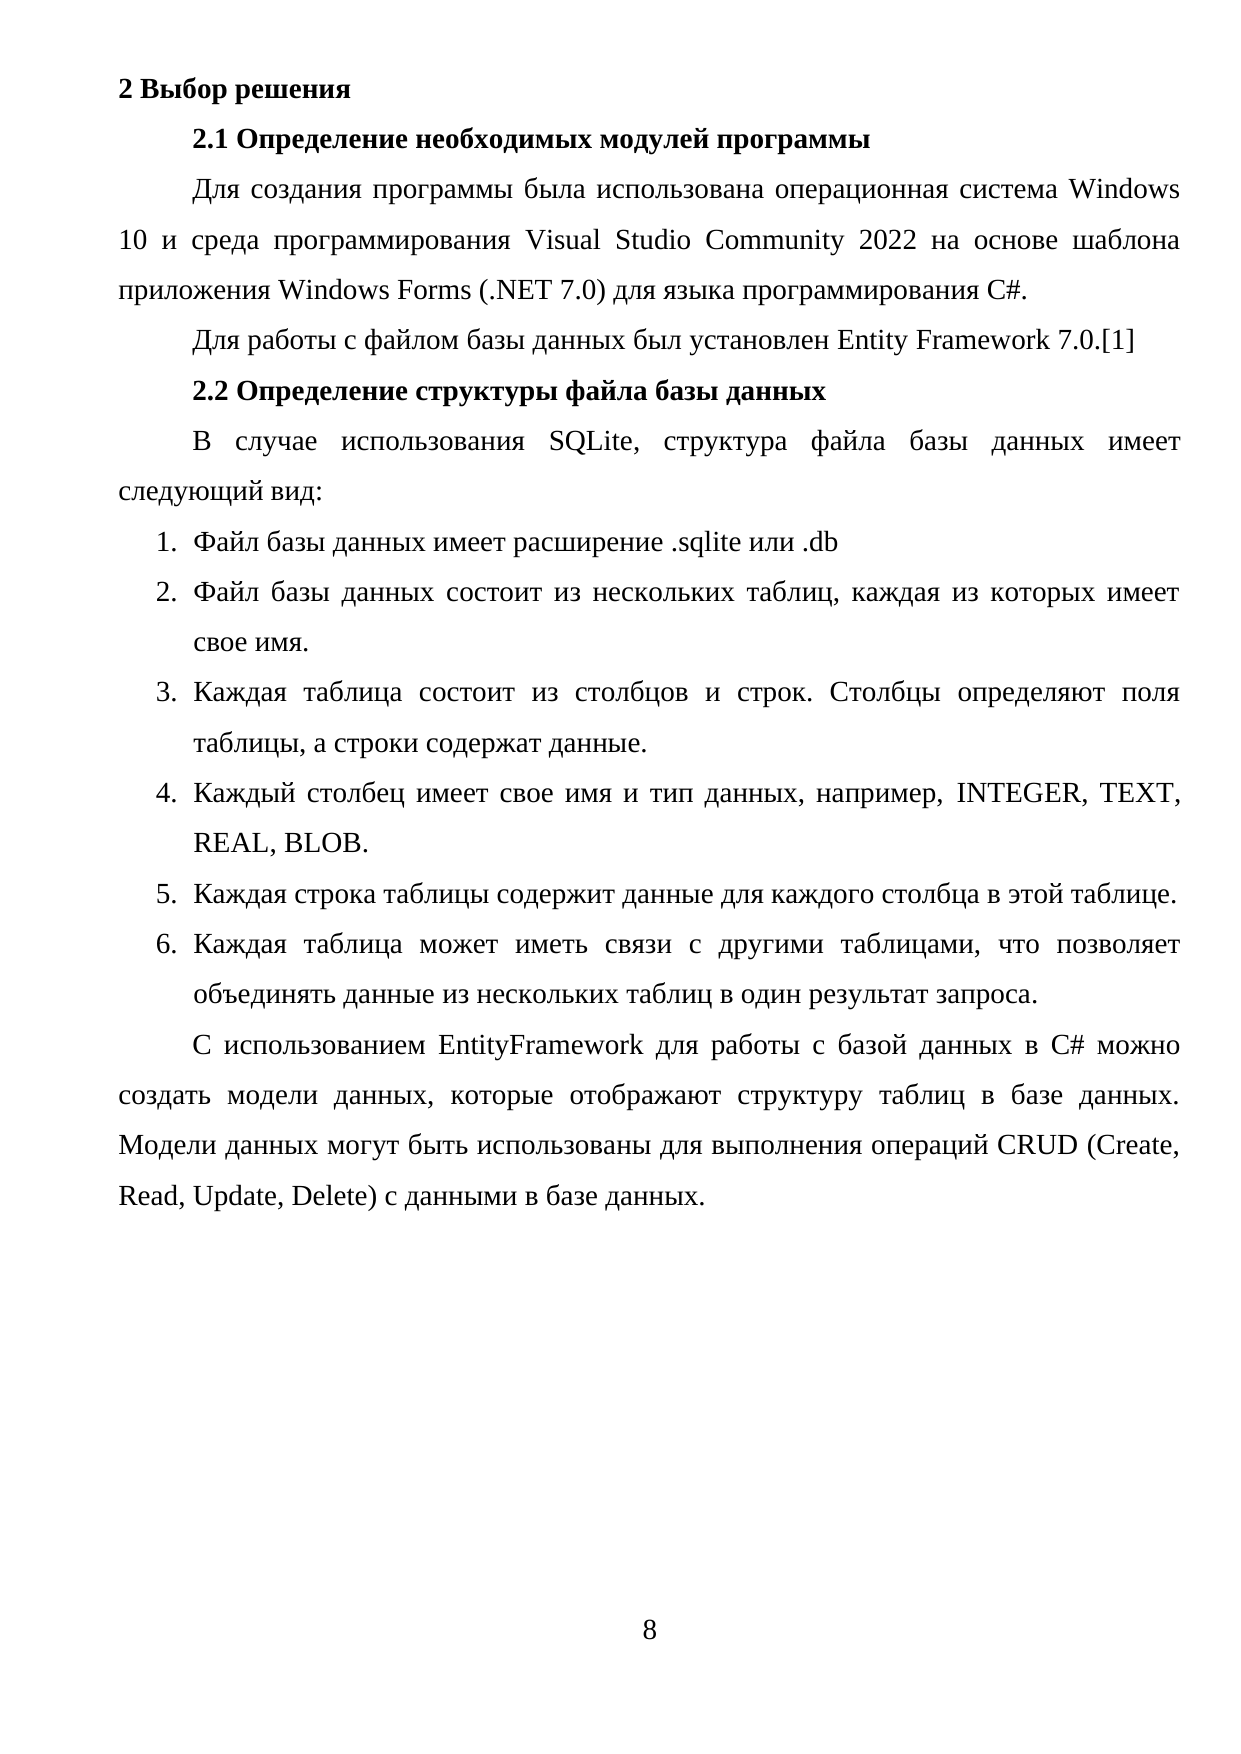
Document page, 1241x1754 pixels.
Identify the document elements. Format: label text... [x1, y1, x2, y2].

list Каждая таблица состоит из столбцов и строк. Столбцы определяют поля таблицы, а строки содержат данные. [156, 674, 1181, 758]
list Каждый столбец имеет свое имя и тип данных, например, INTEGER, TEXT, REAL, BLOB. [156, 775, 1181, 859]
text С использованием EntityFramework для работы с базой данных в C# можно создать модели данных, которые отображают структуру таблиц в базе данных. Модели данных могут быть использованы для выполнения операций CRUD (Create, Read, Update, Delete) с данными в базе данных. [118, 1027, 1181, 1211]
text Для создания программы была использована операционная система Windows 10 и среда программирования Visual Studio Community 2022 на основе шаблона приложения Windows Forms (.NET 7.0) для языка программирования C#. [118, 171, 1181, 306]
list 2.1 Определение необходимых модулей программы [118, 121, 1181, 155]
list Файл базы данных состоит из нескольких таблиц, каждая из которых имеет свое имя. [156, 574, 1181, 658]
list 2.2 Определение структуры файла базы данных [118, 373, 1181, 406]
list Каждая таблица может иметь связи с другими таблицами, что позволяет объединять данные из нескольких таблиц в один результат запроса. [156, 926, 1181, 1010]
text Для работы с файлом базы данных был установлен Entity Framework 7.0.[1] [118, 322, 1181, 356]
list Файл базы данных имеет расширение .sqlite или .db [156, 524, 1181, 557]
text 2 Выбор решения [118, 71, 1181, 104]
list Каждая строка таблицы содержит данные для каждого столбца в этой таблице. [156, 876, 1181, 909]
text В случае использования SQLite, структура файла базы данных имеет следующий вид: [118, 423, 1181, 507]
